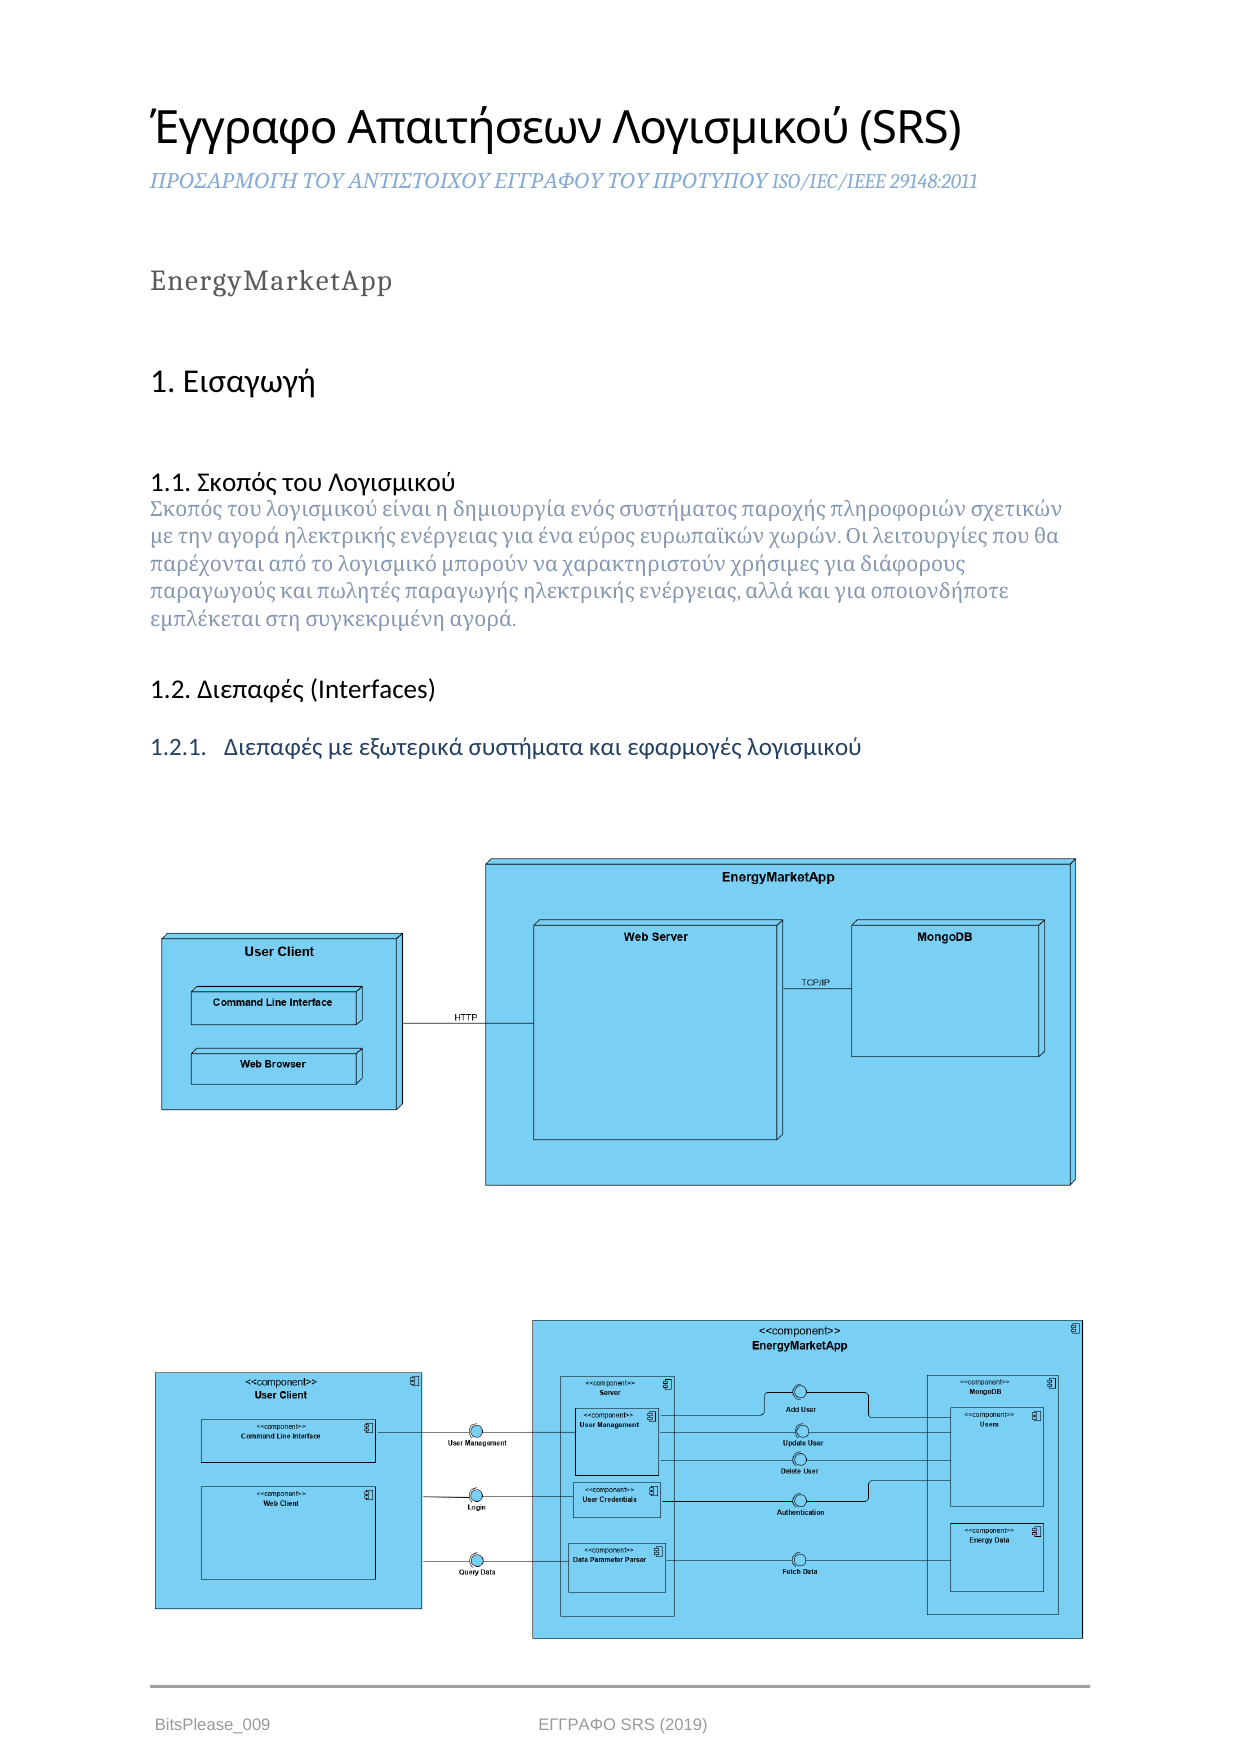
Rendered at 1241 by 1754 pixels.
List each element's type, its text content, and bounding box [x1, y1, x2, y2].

subtitle 1.2.1. Διεπαφές με εξωτερικά συστήματα και εφαρμογές λογισμικού [150, 731, 1090, 761]
title Έγγραφο Απαιτήσεων Λογισμικού (SRS) [150, 94, 1090, 157]
picture [149, 1296, 1091, 1650]
subtitle 1. Εισαγωγή [150, 360, 1090, 401]
text ΠΡΟΣΑΡΜΟΓΗ ΤΟΥ ΑΝΤΙΣΤΟΙΧΟΥ ΕΓΓΡΑΦΟΥ ΤΟΥ ΠΡΟΤΥΠΟΥ ISO/IEC/IEEE 29148:2011 [150, 169, 1090, 193]
picture [151, 834, 1091, 1209]
subtitle 1.1. Σκοπός του Λογισμικού [150, 465, 1090, 498]
text Σκοπός του λογισμικού είναι η δημιουργία ενός συστήματος παροχής πληροφοριών σχετικών με την αγορά ηλεκτρικής ενέργειας για ένα εύρος ευρωπαϊκών χωρών. Οι λειτουργίες που θα παρέχονται από το λογισμικό μπορούν να χαρακτηριστούν χρήσιμες για διάφορους παραγωγούς και πωλητές παραγωγής ηλεκτρικής ενέργειας, αλλά και για οποιονδήποτε εμπλέκεται στη συγκεκριμένη αγορά. [150, 498, 1090, 632]
subtitle 1.2. Διεπαφές (Interfaces) [150, 673, 1090, 706]
subtitle EnergyMarketApp [150, 264, 1090, 298]
